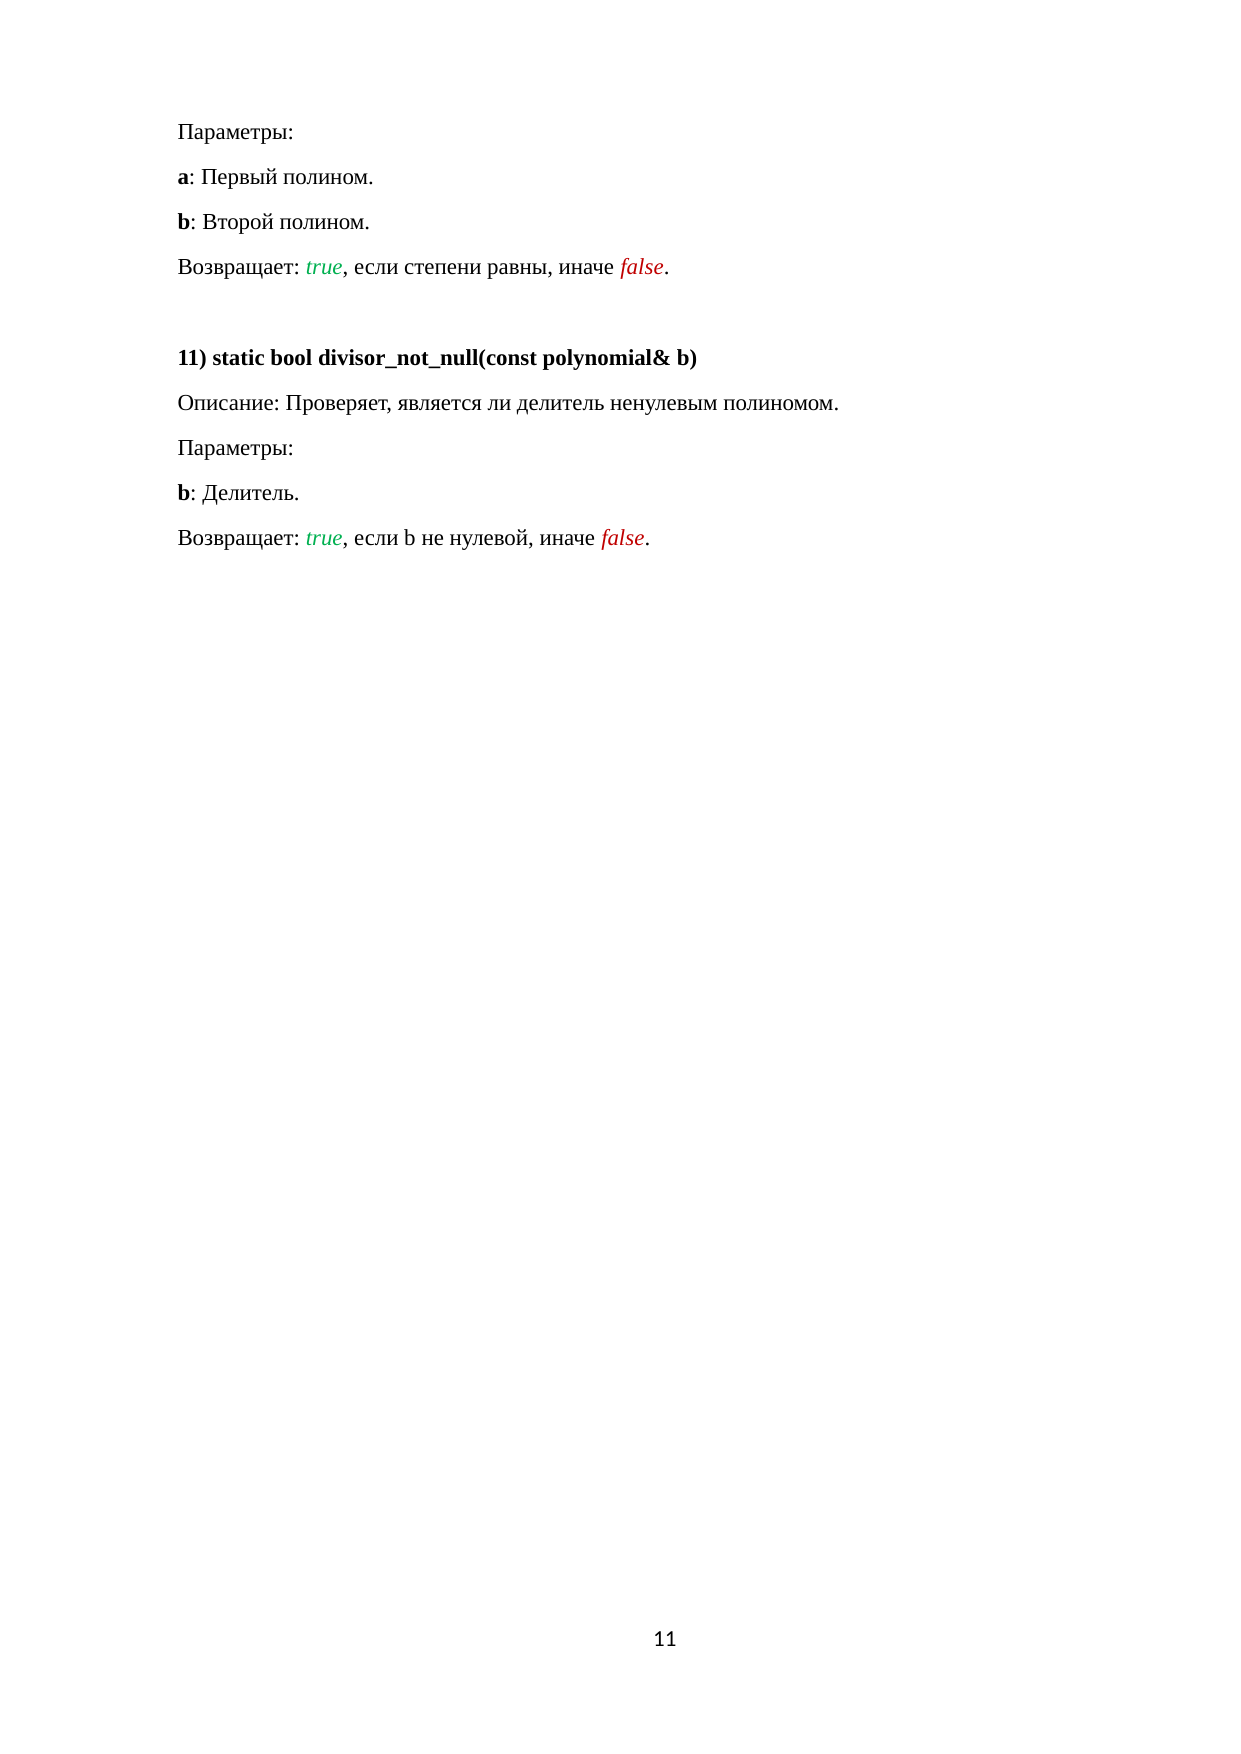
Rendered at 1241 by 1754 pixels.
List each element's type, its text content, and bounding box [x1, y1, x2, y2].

list Описание: Проверяет, является ли делитель ненулевым полиномом. [177, 389, 1152, 415]
list Параметры: [177, 434, 1152, 460]
list Возвращает: true, если степени равны, иначе false. [177, 253, 1152, 280]
list b: Делитель. [177, 479, 1152, 505]
list a: Первый полином. [177, 163, 1152, 189]
list b: Второй полином. [177, 208, 1152, 235]
list Возвращает: true, если b не нулевой, иначе false. [177, 524, 1152, 550]
list static bool divisor_not_null(const polynomial& b) [177, 344, 1152, 370]
list Параметры: [177, 118, 1152, 144]
